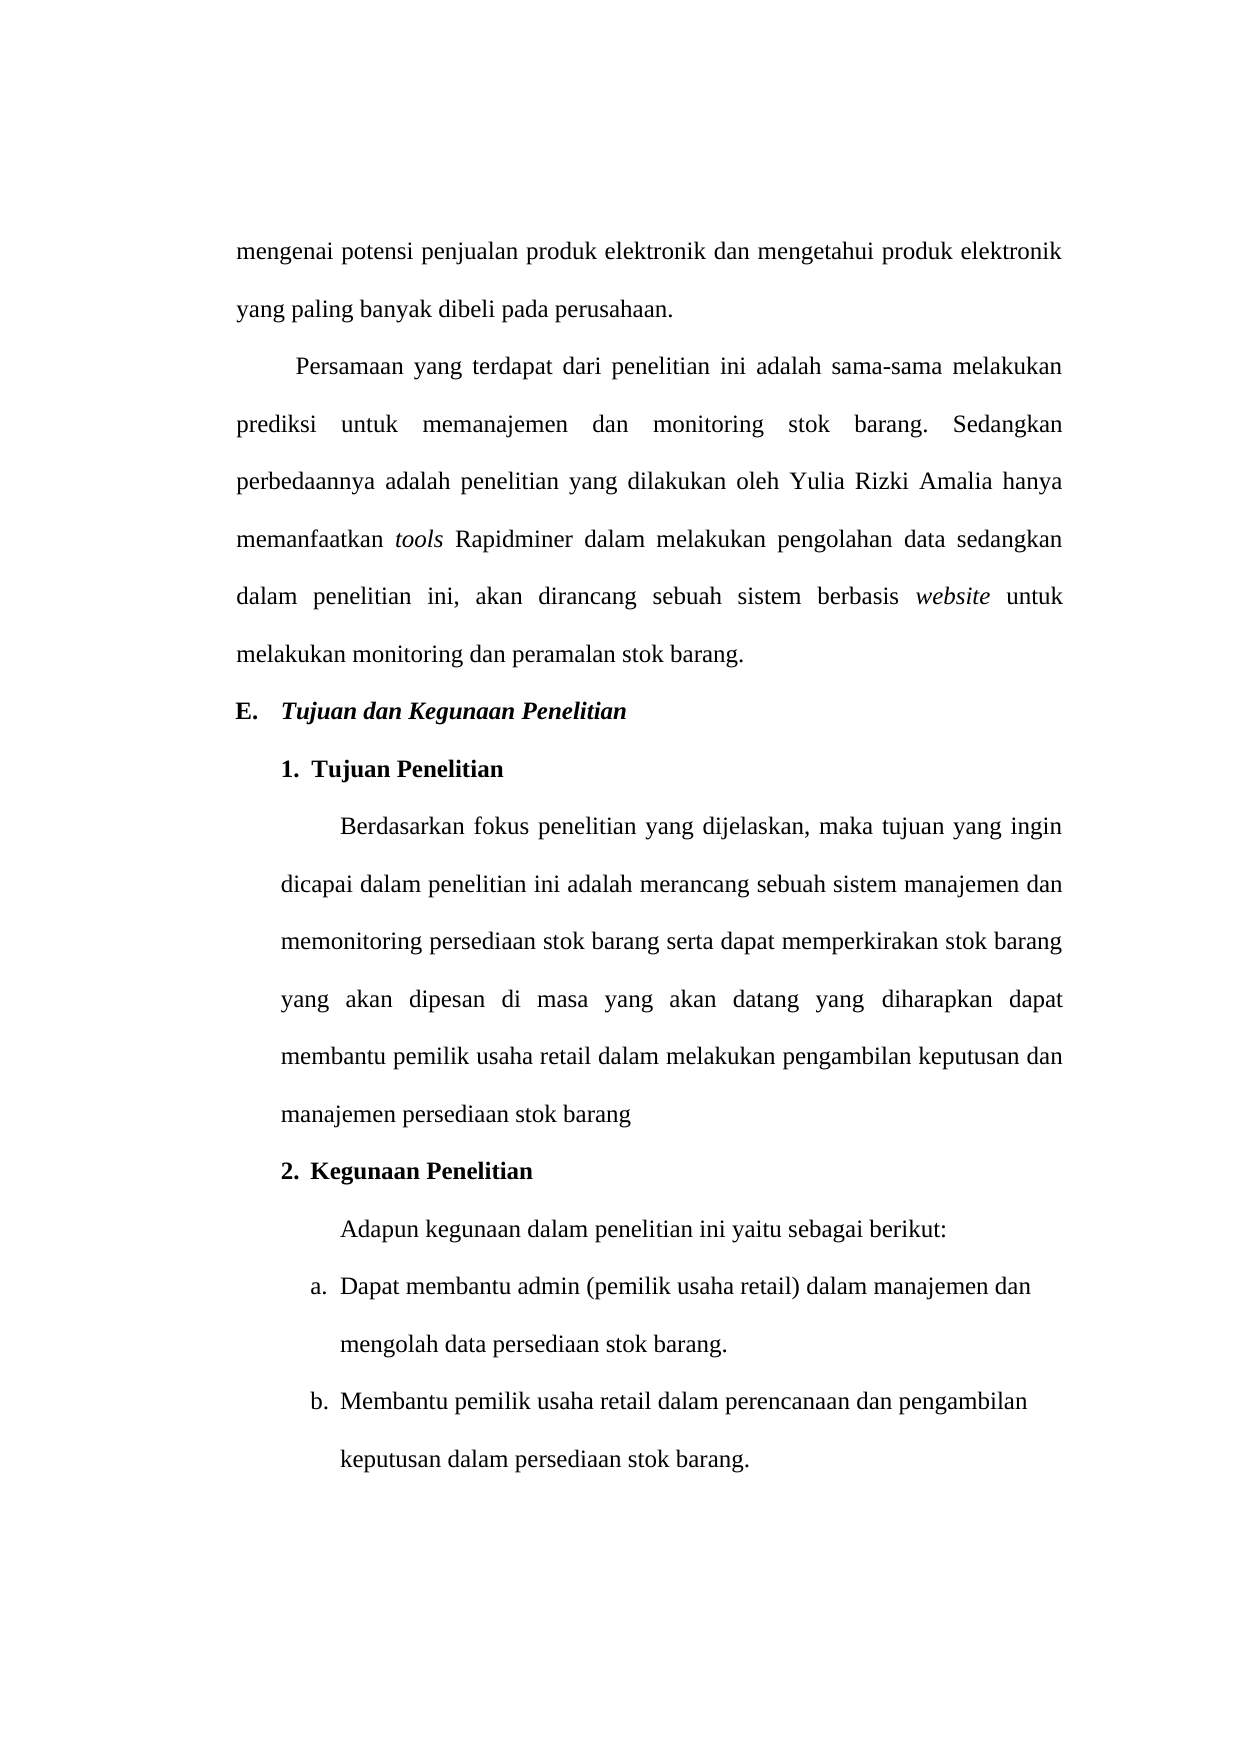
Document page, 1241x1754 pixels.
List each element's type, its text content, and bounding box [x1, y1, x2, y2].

text Berdasarkan fokus penelitian yang dijelaskan, maka tujuan yang ingin dicapai dalam penelitian ini adalah merancang sebuah sistem manajemen dan memonitoring persediaan stok barang serta dapat memperkirakan stok barang yang akan dipesan di masa yang akan datang yang diharapkan dapat membantu pemilik usaha retail dalam melakukan pengambilan keputusan dan manajemen persediaan stok barang [281, 811, 1063, 1127]
list Kegunaan Penelitian [281, 1156, 1063, 1185]
list Tujuan dan Kegunaan Penelitian [235, 696, 1063, 725]
list Persamaan yang terdapat dari penelitian ini adalah sama-sama melakukan prediksi untuk memanajemen dan monitoring stok barang. Sedangkan perbedaannya adalah penelitian yang dilakukan oleh Yulia Rizki Amalia hanya memanfaatkan tools Rapidminer dalam melakukan pengolahan data sedangkan dalam penelitian ini, akan dirancang sebuah sistem berbasis website untuk melakukan monitoring dan peramalan stok barang. [236, 351, 1063, 667]
list Membantu pemilik usaha retail dalam perencanaan dan pengambilan keputusan dalam persediaan stok barang. [310, 1386, 1063, 1472]
list Tujuan Penelitian [281, 754, 1063, 782]
text Adapun kegunaan dalam penelitian ini yaitu sebagai berikut: [281, 1214, 1063, 1242]
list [236, 236, 1063, 322]
list Dapat membantu admin (pemilik usaha retail) dalam manajemen dan mengolah data persediaan stok barang. [310, 1271, 1063, 1357]
